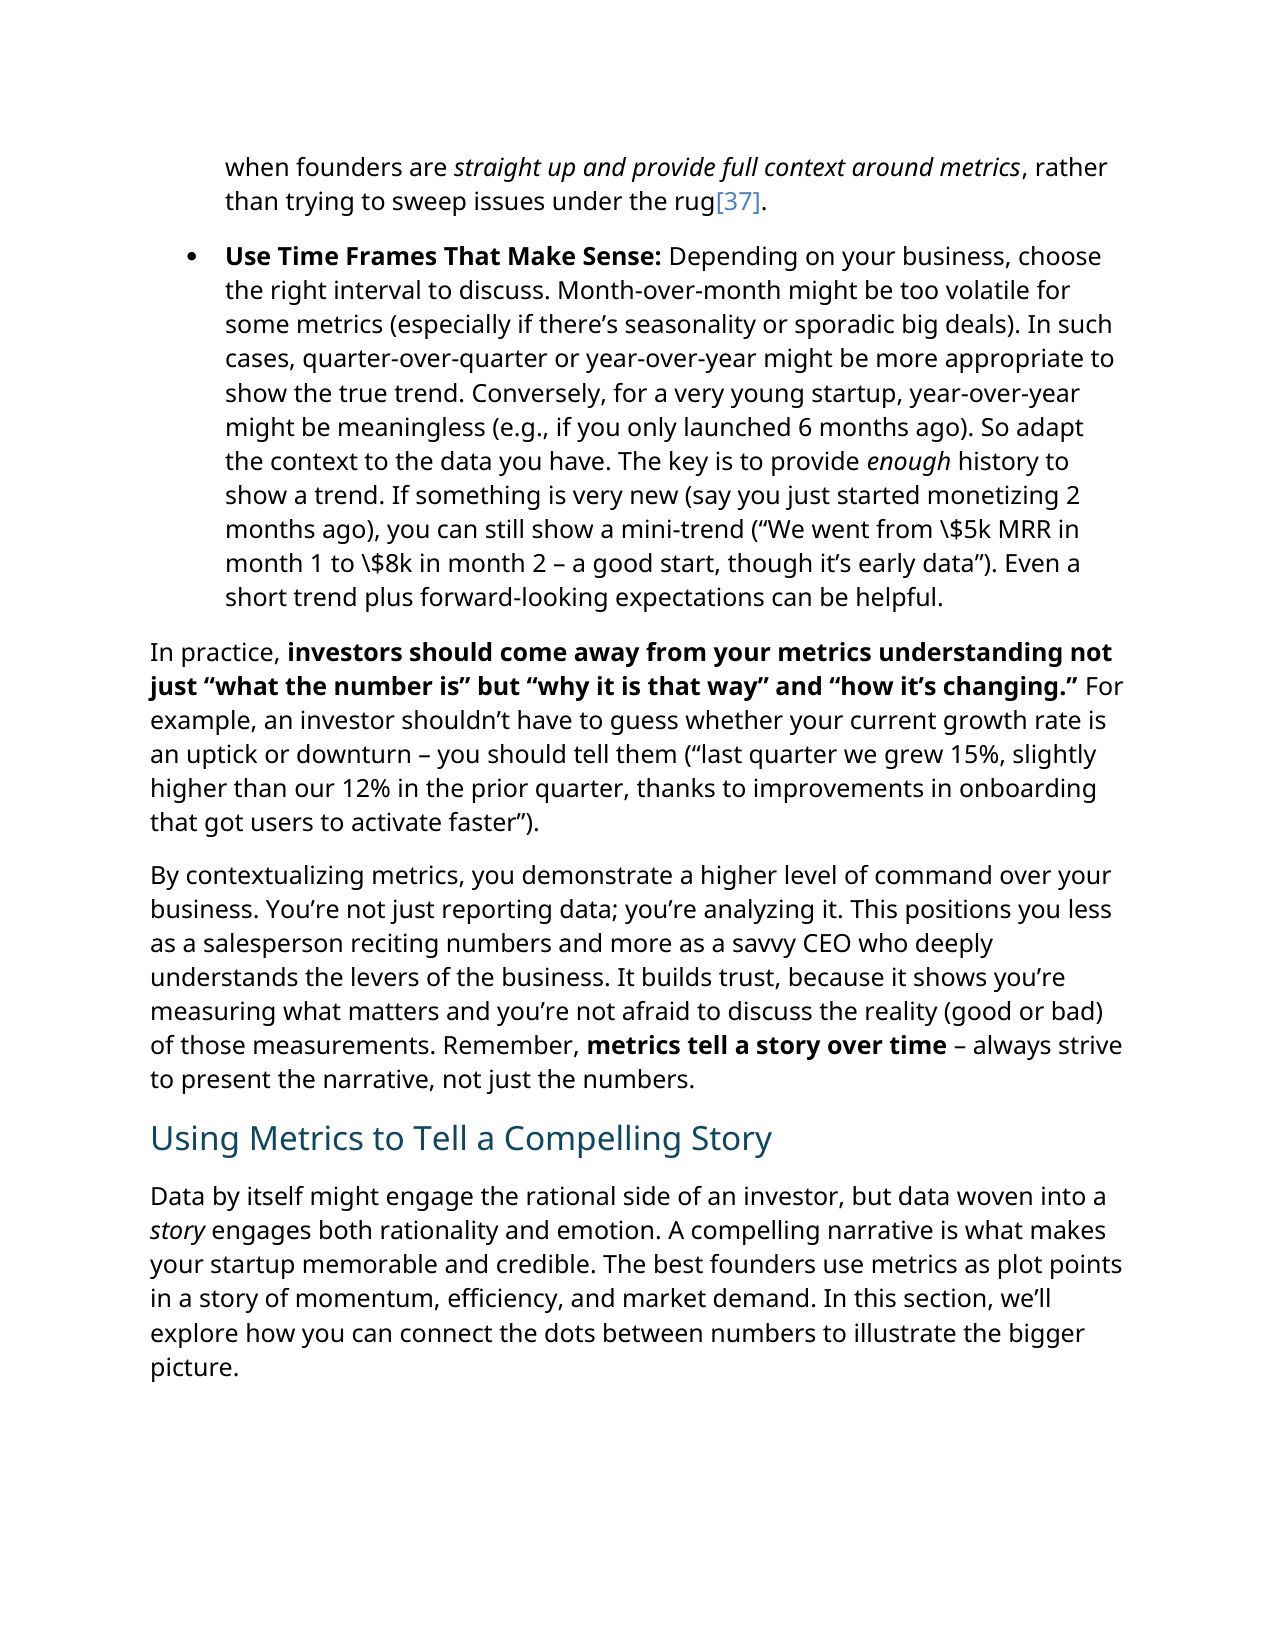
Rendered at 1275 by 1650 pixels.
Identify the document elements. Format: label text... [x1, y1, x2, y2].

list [187, 150, 1125, 218]
text In practice, investors should come away from your metrics understanding not just “what the number is” but “why it is that way” and “how it’s changing.” For example, an investor shouldn’t have to guess whether your current growth rate is an uptick or downturn – you should tell them (“last quarter we grew 15%, slightly higher than our 12% in the prior quarter, thanks to improvements in onboarding that got users to activate faster”). [150, 634, 1125, 839]
subtitle Using Metrics to Tell a Compelling Story [150, 1115, 1125, 1160]
list Use Time Frames That Make Sense: Depending on your business, choose the right interval to discuss. Month-over-month might be too volatile for some metrics (especially if there’s seasonality or sporadic big deals). In such cases, quarter-over-quarter or year-over-year might be more appropriate to show the true trend. Conversely, for a very young startup, year-over-year might be meaningless (e.g., if you only launched 6 months ago). So adapt the context to the data you have. The key is to provide enough history to show a trend. If something is very new (say you just started monetizing 2 months ago), you can still show a mini-trend (“We went from \$5k MRR in month 1 to \$8k in month 2 – a good start, though it’s early data”). Even a short trend plus forward-looking expectations can be helpful. [187, 239, 1125, 614]
text By contextualizing metrics, you demonstrate a higher level of command over your business. You’re not just reporting data; you’re analyzing it. This positions you less as a salesperson reciting numbers and more as a savvy CEO who deeply understands the levers of the business. It builds trust, because it shows you’re measuring what matters and you’re not afraid to discuss the reality (good or bad) of those measurements. Remember, metrics tell a story over time – always strive to present the narrative, not just the numbers. [150, 858, 1125, 1096]
text Data by itself might engage the rational side of an investor, but data woven into a story engages both rationality and emotion. A compelling narrative is what makes your startup memorable and credible. The best founders use metrics as plot points in a story of momentum, efficiency, and market demand. In this section, we’ll explore how you can connect the dots between numbers to illustrate the bigger picture. [150, 1179, 1125, 1383]
